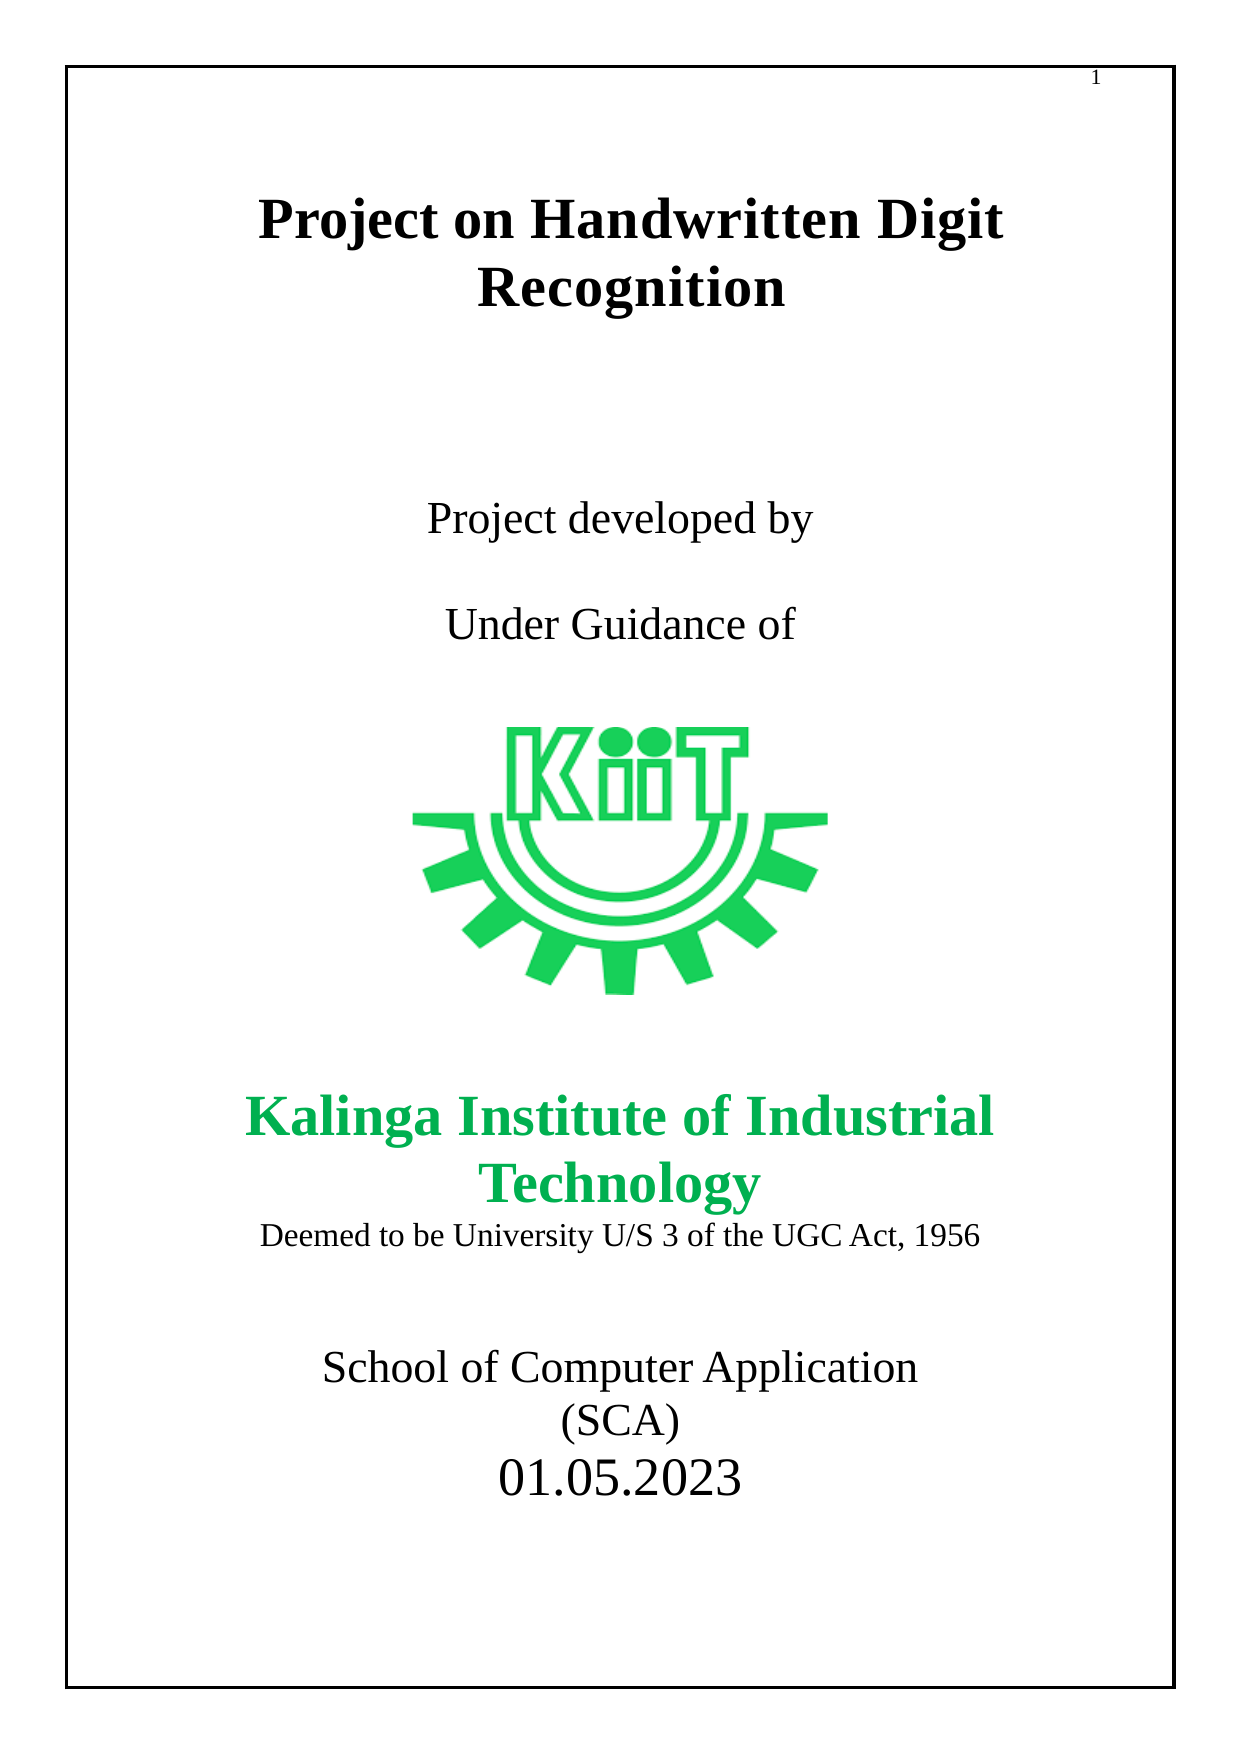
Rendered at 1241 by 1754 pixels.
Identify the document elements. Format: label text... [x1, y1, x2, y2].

text Project developed by [187, 491, 1053, 544]
text Kalinga Institute of Industrial Technology [187, 1081, 1053, 1215]
subtitle Project on Handwritten Digit Recognition [211, 184, 1053, 319]
text Deemed to be University U/S 3 of the UGC Act, 1956 [187, 1215, 1053, 1253]
picture [412, 727, 828, 995]
text 01.05.2023 [187, 1445, 1053, 1507]
text School of Computer Application [187, 1340, 1053, 1392]
text Under Guidance of [187, 597, 1053, 649]
text (SCA) [187, 1392, 1053, 1445]
